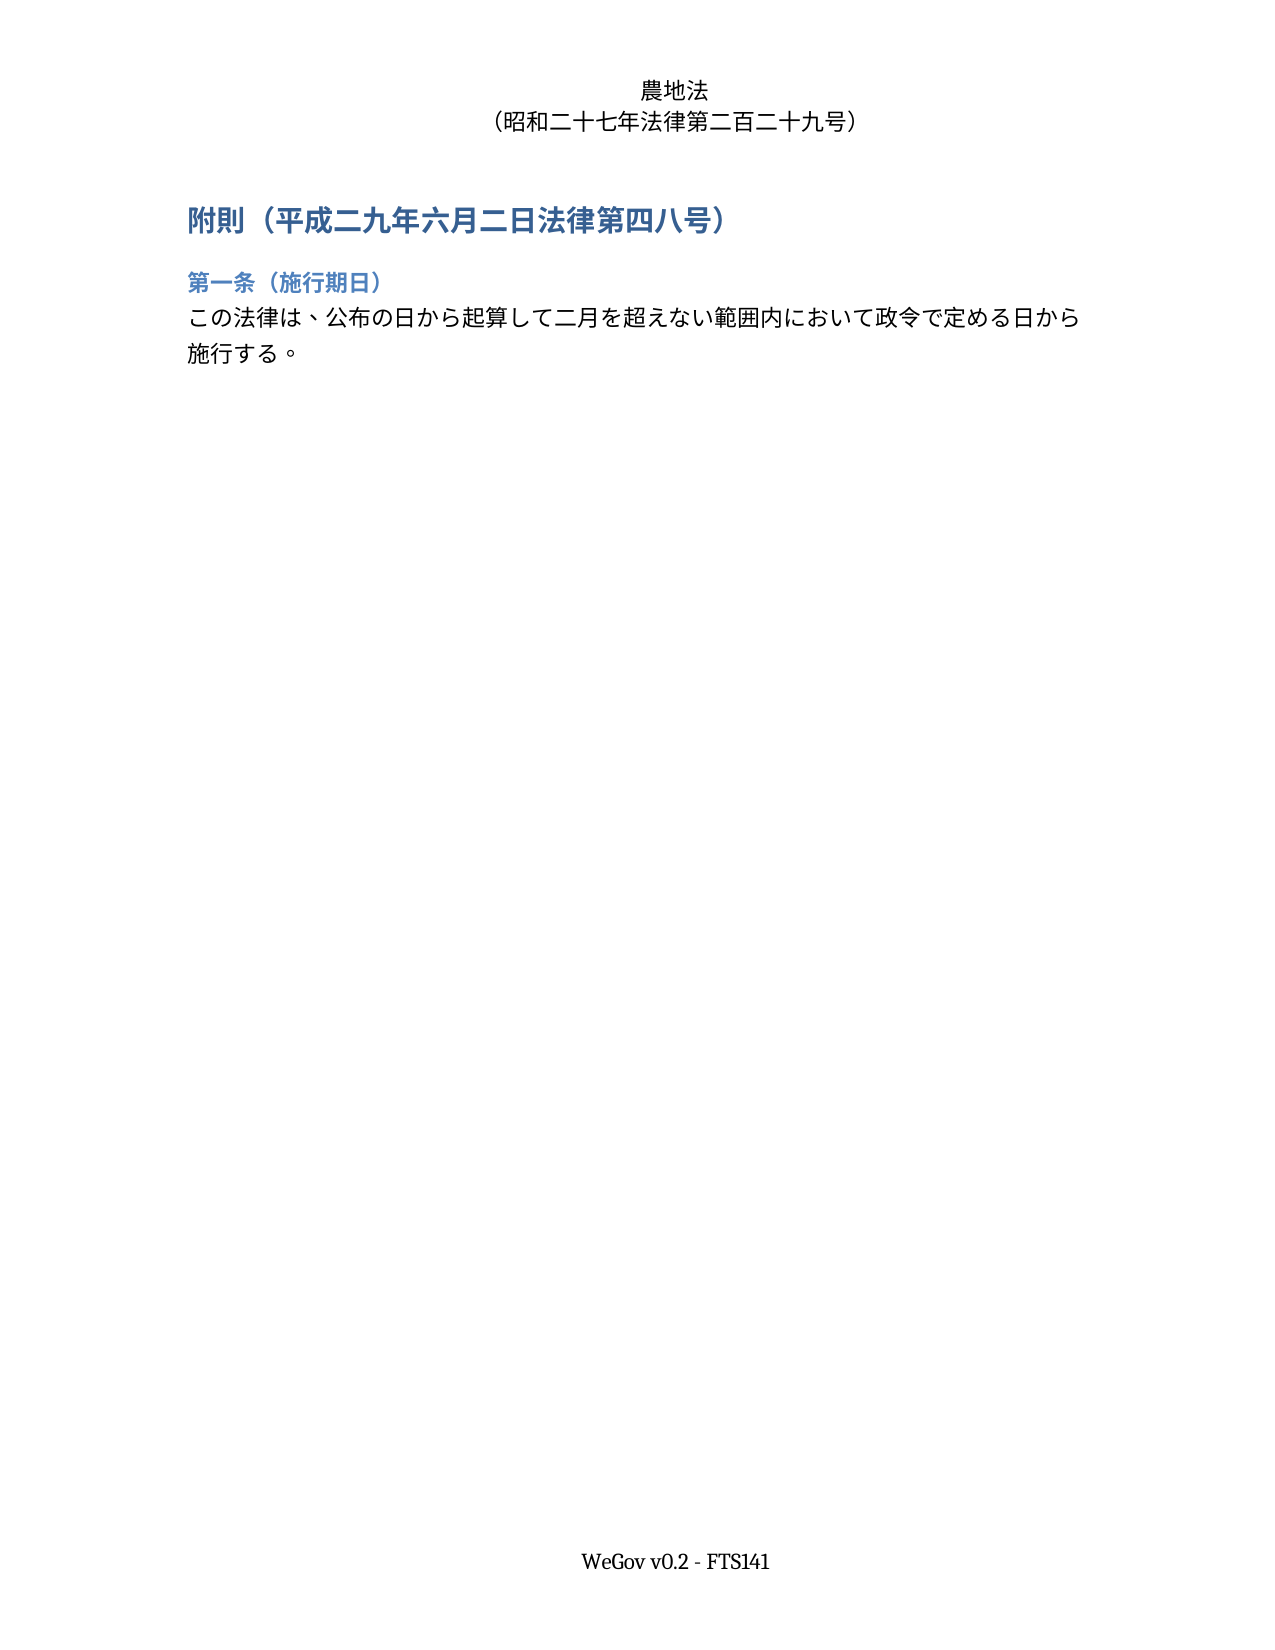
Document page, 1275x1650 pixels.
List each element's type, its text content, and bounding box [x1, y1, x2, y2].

subtitle 第一条（施行期日） [187, 266, 1087, 298]
text この法律は、公布の日から起算して二月を超えない範囲内において政令で定める日から施行する。 [187, 302, 1087, 369]
subtitle 附則（平成二九年六月二日法律第四八号） [187, 200, 1087, 240]
